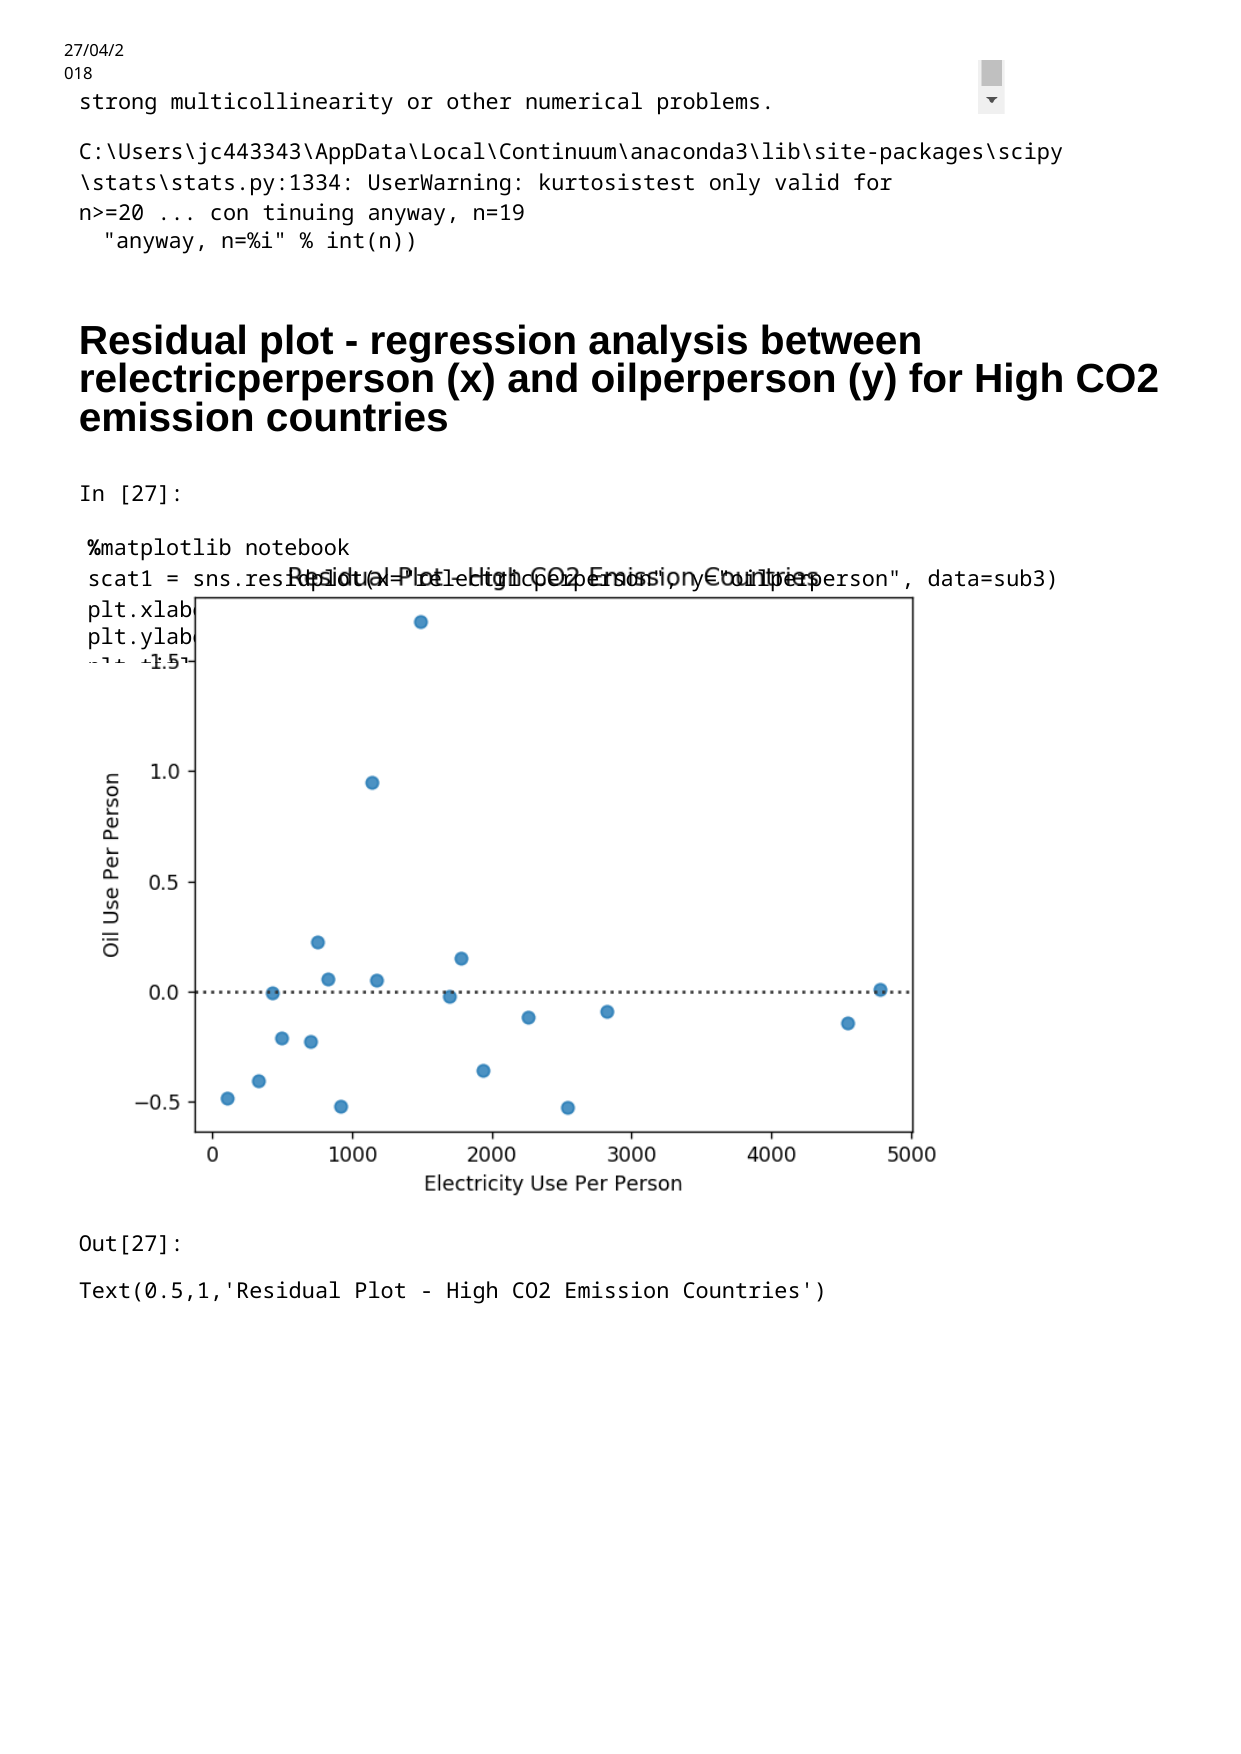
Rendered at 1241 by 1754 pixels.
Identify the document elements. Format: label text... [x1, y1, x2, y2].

text Text(0.5,1,'Residual Plot - High CO2 Emission Countries') [78, 1275, 1186, 1305]
text \stats\stats.py:1334: UserWarning: kurtosistest only valid for n>=20 ... con tinuing anyway, n=19 [78, 167, 995, 227]
text "anyway, n=%i" % int(n)) [103, 228, 1186, 253]
text In [27]: [78, 478, 1186, 508]
picture [978, 60, 1005, 114]
text strong multicollinearity or other numerical problems. [78, 86, 1186, 116]
text Out[27]: [78, 1227, 1186, 1257]
picture [79, 514, 1005, 1208]
subtitle Residual plot - regression analysis between relectricperperson (x) and oilperperson (y) for High CO2 emission countries [78, 324, 1162, 440]
text C:\Users\jc443343\AppData\Local\Continuum\anaconda3\lib\site-packages\scipy [78, 136, 1186, 166]
